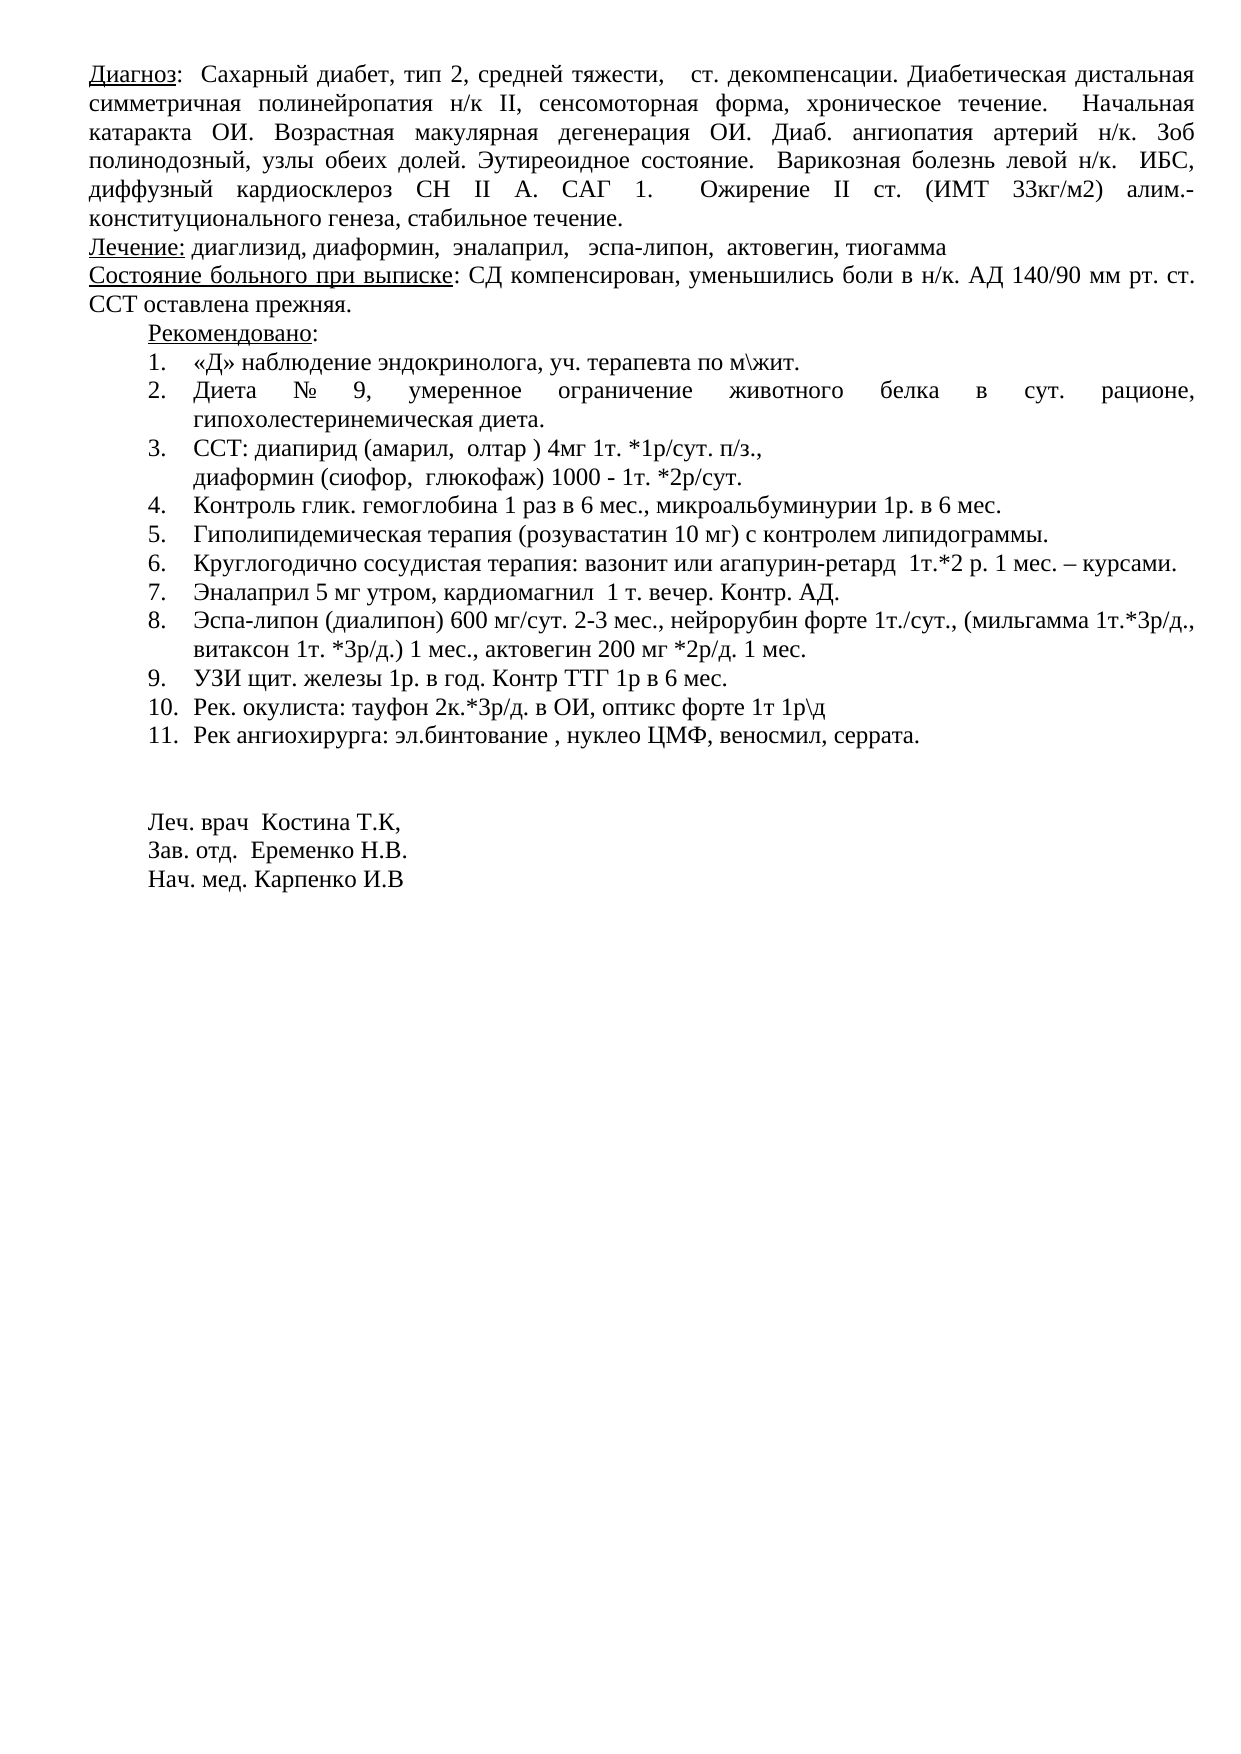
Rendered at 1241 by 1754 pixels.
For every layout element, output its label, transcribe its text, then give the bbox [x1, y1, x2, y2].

list ССТ: диапирид (амарил, олтар ) 4мг 1т. *1р/сут. п/з., [148, 433, 1196, 462]
text Зав. отд. Еременко Н.В. [148, 835, 1196, 864]
text Лечение: диаглизид, диаформин, эналаприл, эспа-липон, актовегин, тиогамма [89, 232, 1196, 260]
subtitle Леч. врач Костина Т.К, [148, 807, 1196, 835]
list Рек. окулиста: тауфон 2к.*3р/д. в ОИ, оптикс форте 1т 1р\д [148, 692, 1196, 720]
list Гиполипидемическая терапия (розувастатин 10 мг) с контролем липидограммы. [148, 519, 1196, 548]
list Эспа-липон (диалипон) 600 мг/сут. 2-3 мес., нейрорубин форте 1т./сут., (мильгамма 1т.*3р/д., витаксон 1т. *3р/д.) 1 мес., актовегин 200 мг *2р/д. 1 мес. [148, 605, 1196, 663]
list Рек ангиохирурга: эл.бинтование , нуклео ЦМФ, веносмил, серрата. [148, 720, 1196, 749]
text диаформин (сиофор, глюкофаж) 1000 - 1т. *2р/сут. [193, 462, 1196, 490]
list Диета № 9, умеренное ограничение животного белка в сут. рационе, гипохолестеринемическая диета. [148, 375, 1196, 433]
list УЗИ щит. железы 1р. в год. Контр ТТГ 1р в 6 мес. [148, 663, 1196, 692]
text Рекомендовано: [148, 318, 1196, 347]
text Состояние больного при выписке: СД компенсирован, уменьшились боли в н/к. АД 140/90 мм рт. ст. ССТ оставлена прежняя. [89, 260, 1196, 318]
list «Д» наблюдение эндокринолога, уч. терапевта по м\жит. [148, 347, 1196, 375]
list Круглогодично сосудистая терапия: вазонит или агапурин-ретард 1т.*2 р. 1 мес. – курсами. [148, 548, 1196, 577]
text Нач. мед. Карпенко И.В [148, 864, 1196, 893]
text Диагноз: Сахарный диабет, тип 2, средней тяжести, ст. декомпенсации. Диабетическая дистальная симметричная полинейропатия н/к II, сенсомоторная форма, хроническое течение. Начальная катаракта ОИ. Возрастная макулярная дегенерация ОИ. Диаб. ангиопатия артерий н/к. Зоб полинодозный, узлы обеих долей. Эутиреоидное состояние. Варикозная болезнь левой н/к. ИБС, диффузный кардиосклероз СН II А. САГ 1. Ожирение II ст. (ИМТ 33кг/м2) алим.-конституционального генеза, стабильное течение. [89, 59, 1196, 232]
list Эналаприл 5 мг утром, кардиомагнил 1 т. вечер. Контр. АД. [148, 577, 1196, 605]
list Контроль глик. гемоглобина 1 раз в 6 мес., микроальбуминурии 1р. в 6 мес. [148, 490, 1196, 519]
